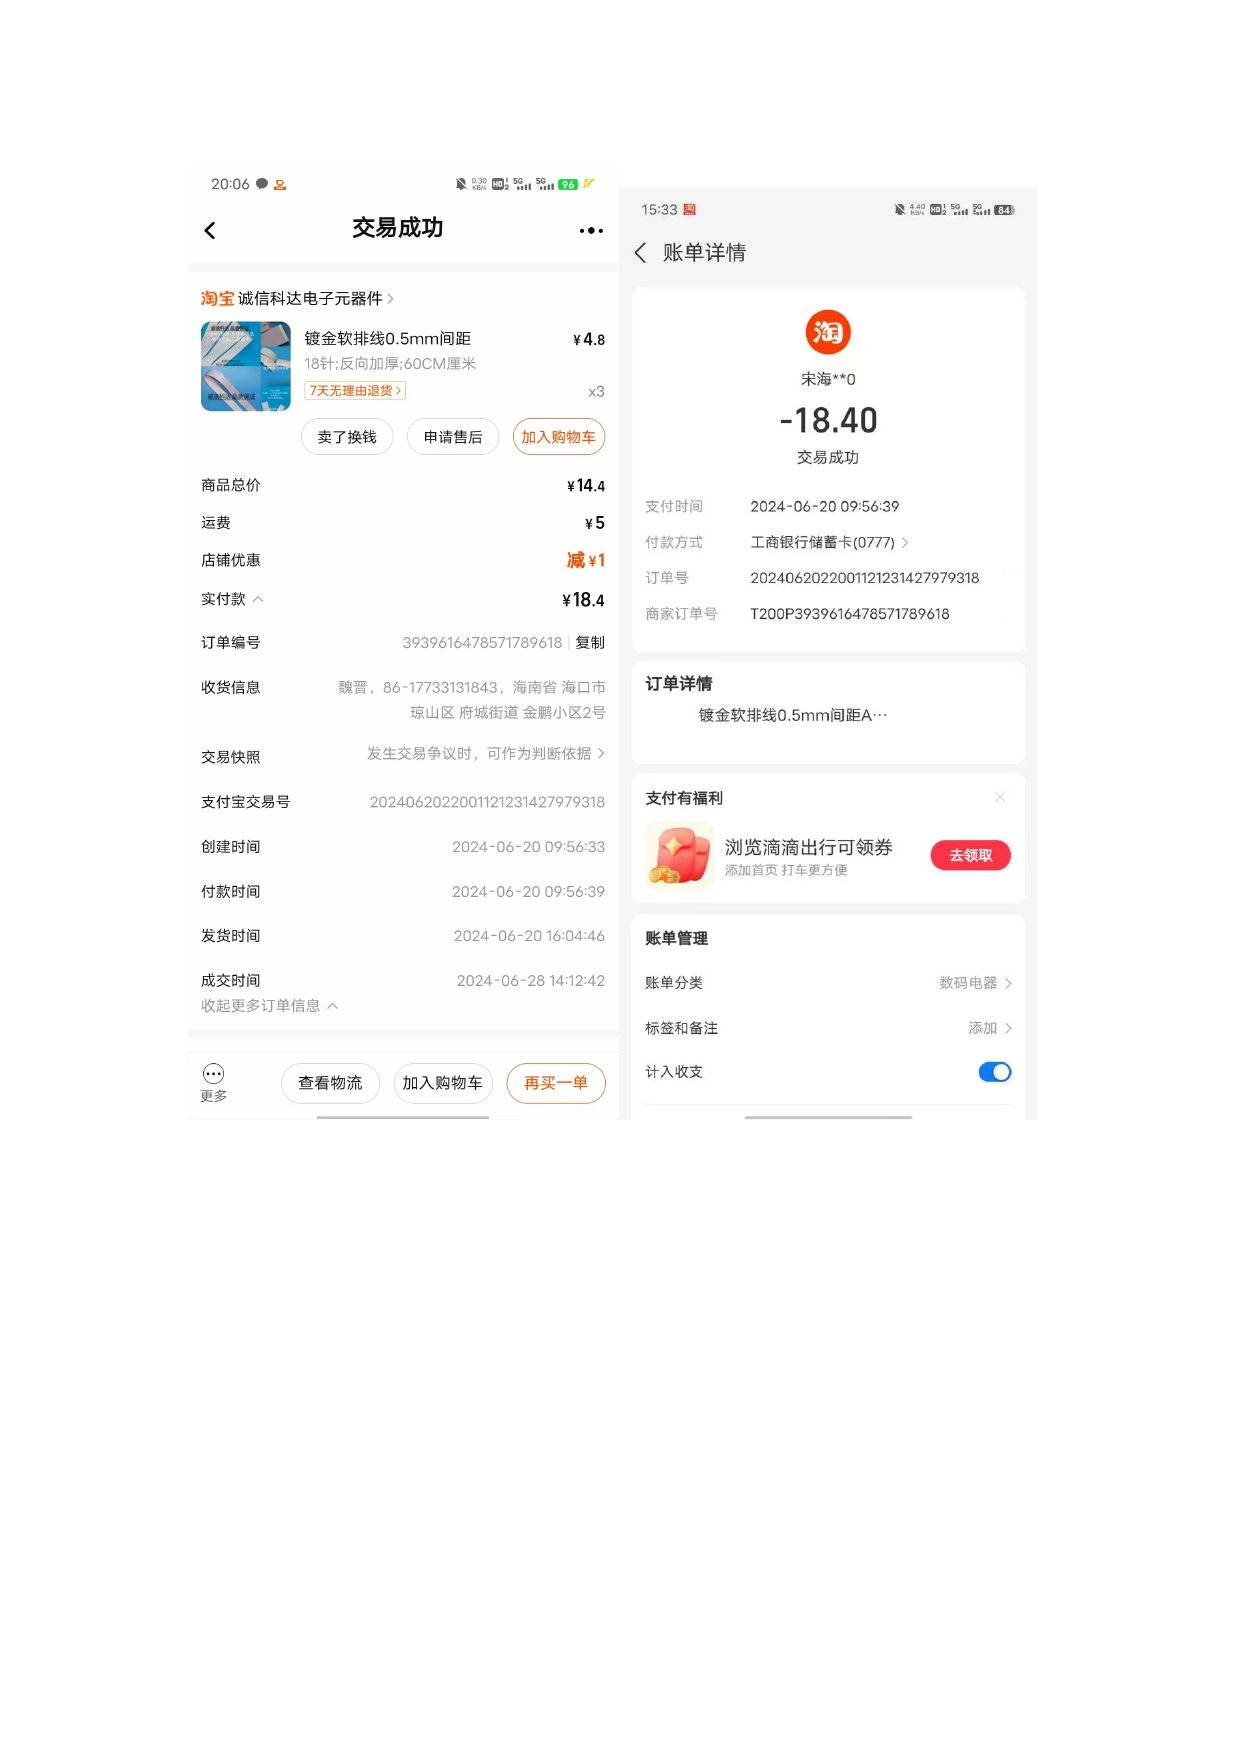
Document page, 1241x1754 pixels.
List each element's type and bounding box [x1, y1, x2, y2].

picture [187, 162, 1038, 1120]
